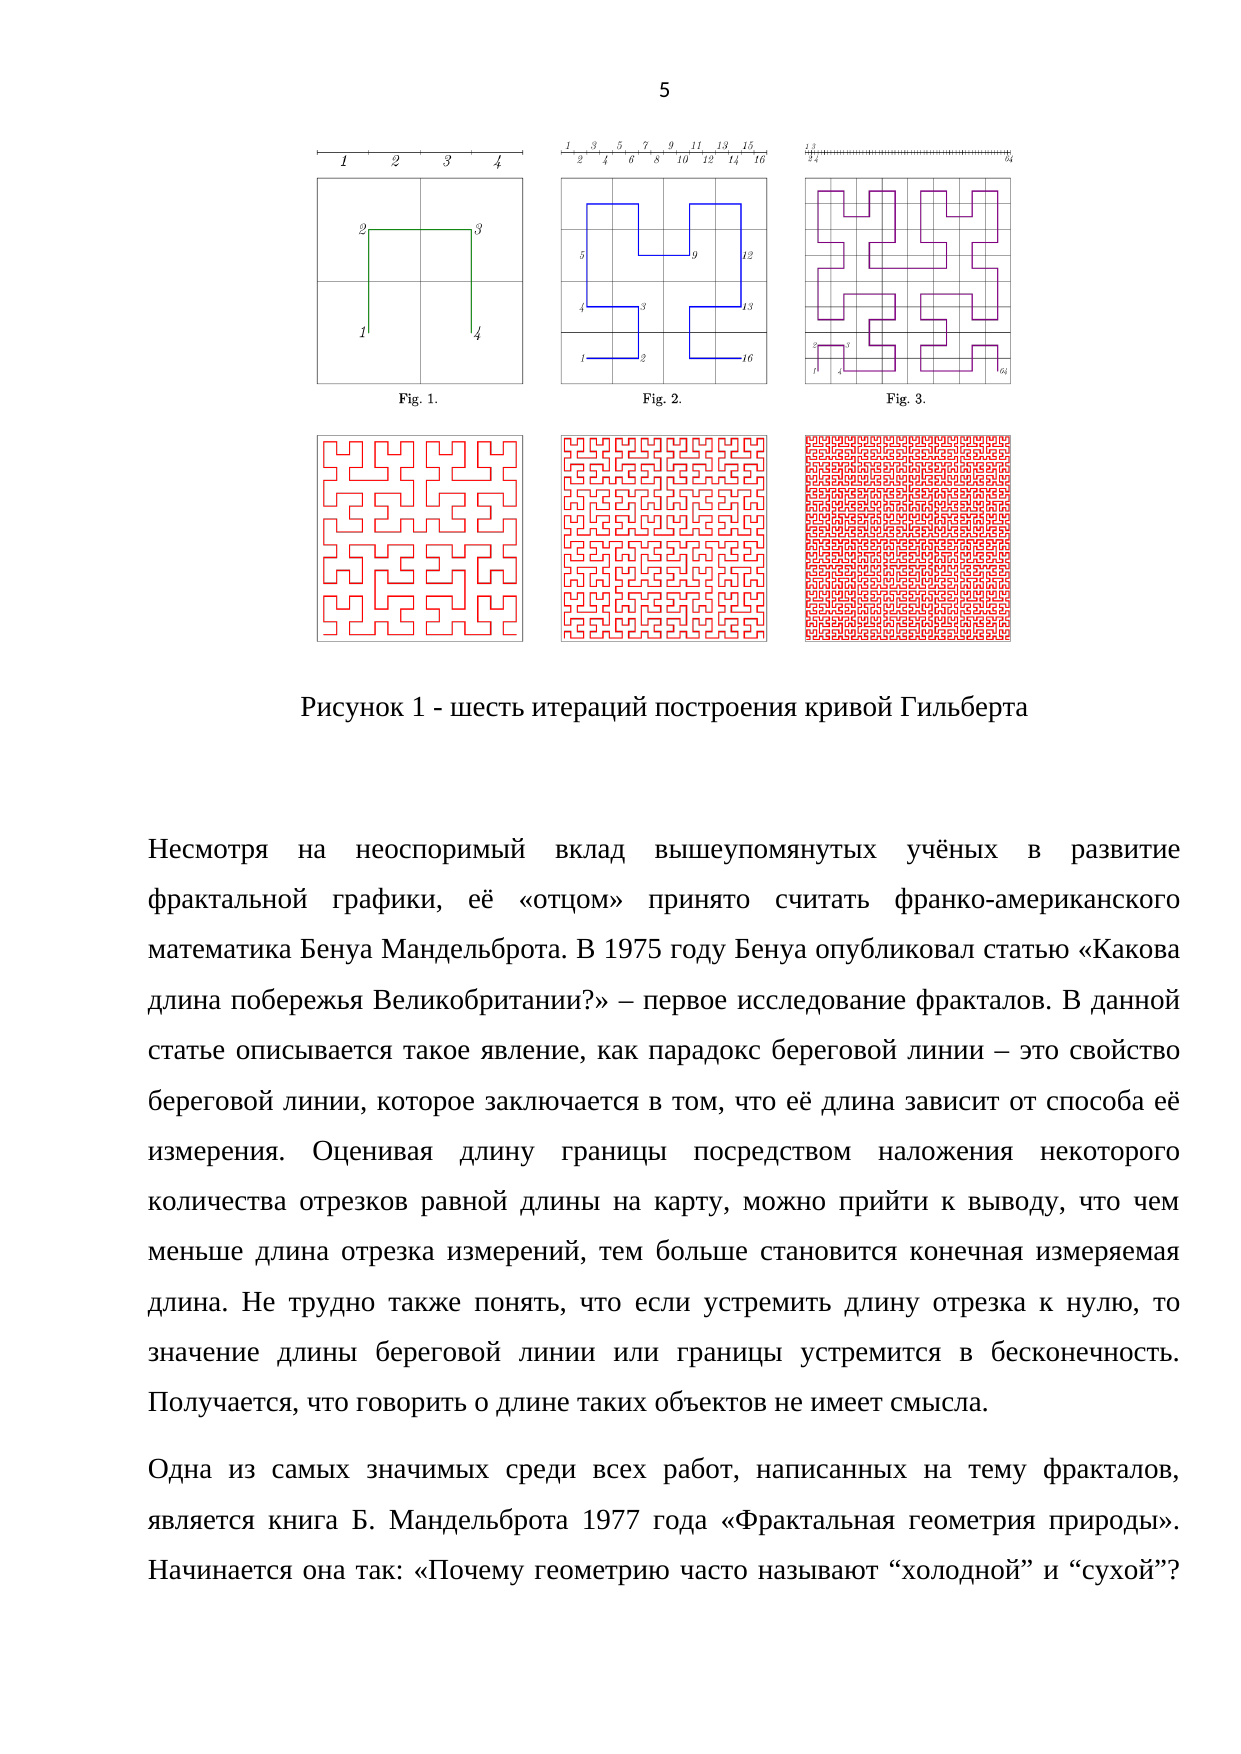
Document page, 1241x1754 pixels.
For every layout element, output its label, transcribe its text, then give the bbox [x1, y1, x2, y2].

text Несмотря на неоспоримый вклад вышеупомянутых учёных в развитие фрактальной графики, её «отцом» принято считать франко-американского математика Бенуа Мандельброта. В 1975 году Бенуа опубликовал статью «Какова длина побережья Великобритании?» – первое исследование фракталов. В данной статье описывается такое явление, как парадокс береговой линии – это свойство береговой линии, которое заключается в том, что её длина зависит от способа её измерения. Оценивая длину границы посредством наложения некоторого количества отрезков равной длины на карту, можно прийти к выводу, что чем меньше длина отрезка измерений, тем больше становится конечная измеряемая длина. Не трудно также понять, что если устремить длину отрезка к нулю, то значение длины береговой линии или границы устремится в бесконечность. Получается, что говорить о длине таких объектов не имеет смысла. [148, 831, 1181, 1418]
picture [304, 131, 1025, 654]
text Рисунок 1 - шесть итераций построения кривой Гильберта [148, 689, 1181, 722]
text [148, 1451, 1181, 1586]
